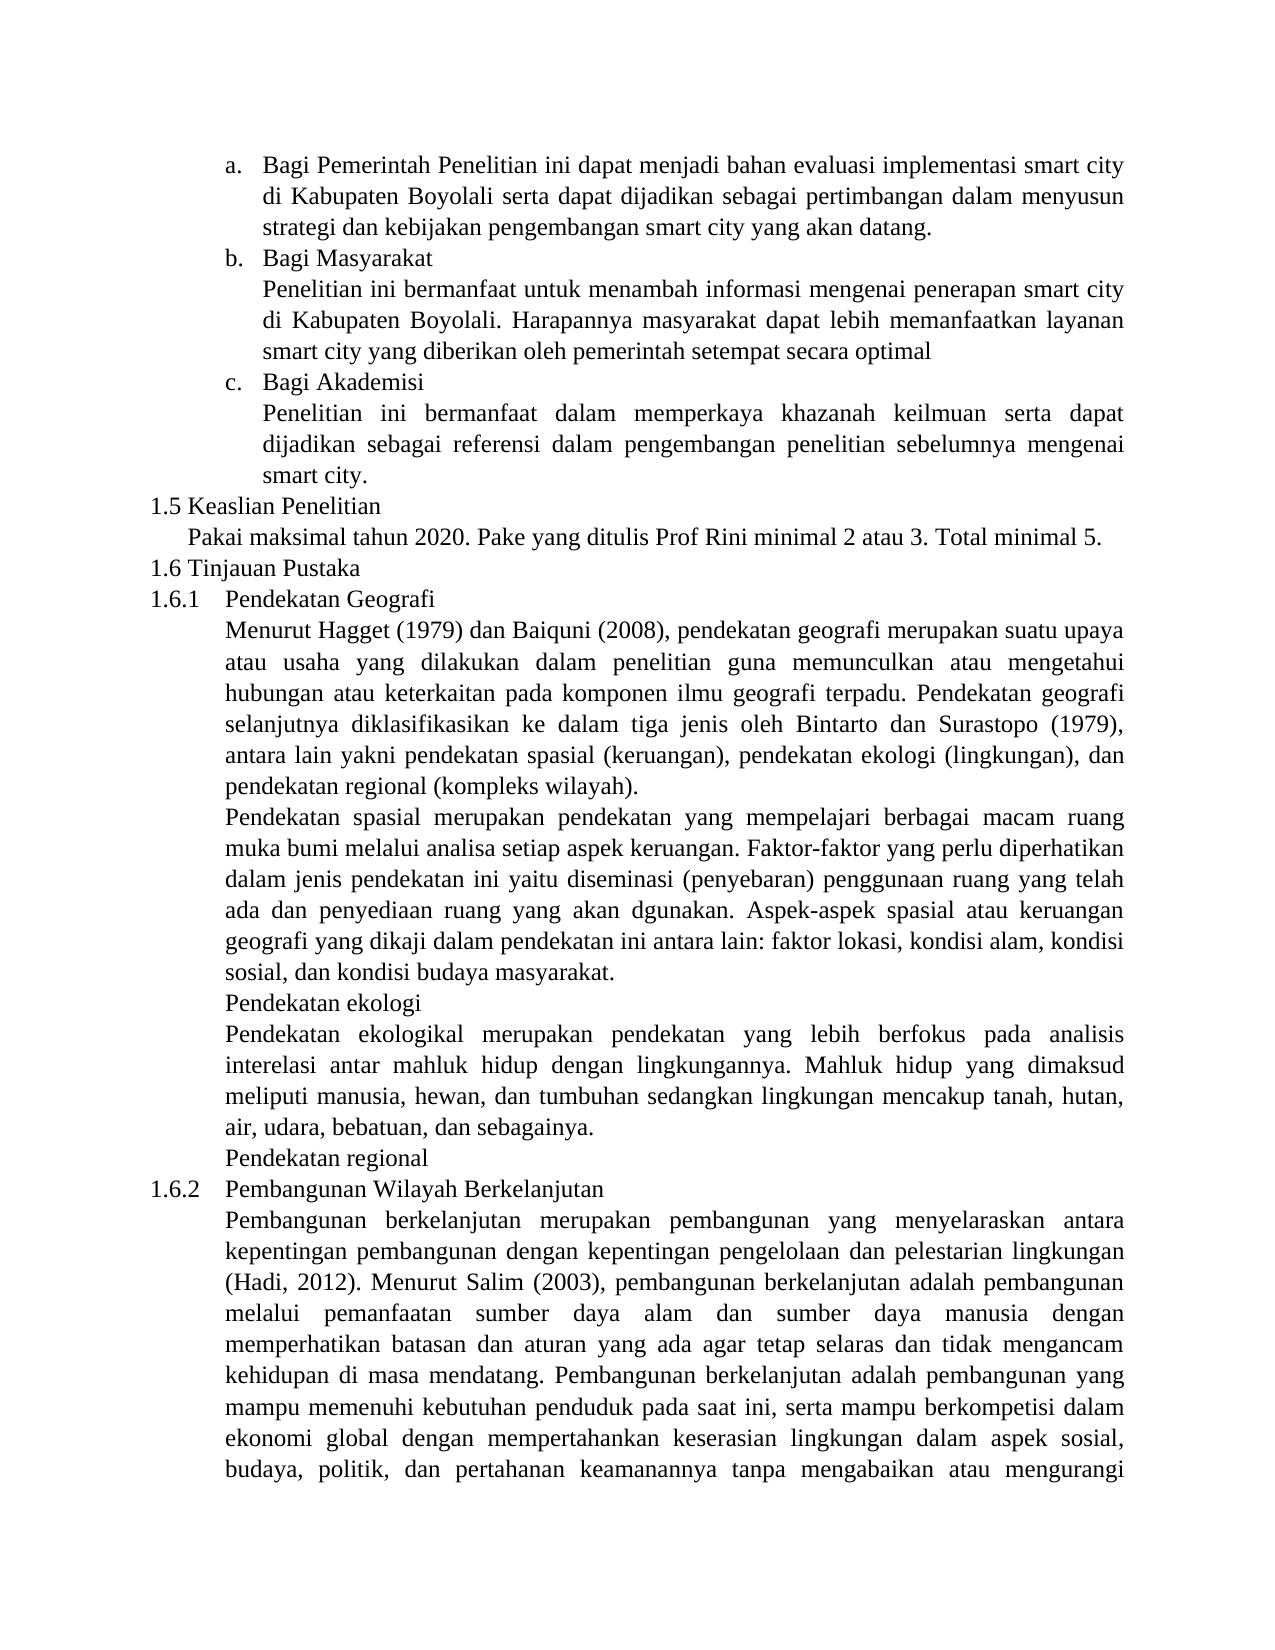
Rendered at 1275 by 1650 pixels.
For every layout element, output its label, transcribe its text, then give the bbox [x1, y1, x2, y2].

list Keaslian Penelitian [150, 491, 1125, 520]
list Tinjauan Pustaka [150, 553, 1125, 582]
list Menurut Hagget (1979) dan Baiquni (2008), pendekatan geografi merupakan suatu upaya atau usaha yang dilakukan dalam penelitian guna memunculkan atau mengetahui hubungan atau keterkaitan pada komponen ilmu geografi terpadu. Pendekatan geografi selanjutnya diklasifikasikan ke dalam tiga jenis oleh Bintarto dan Surastopo (1979), antara lain yakni pendekatan spasial (keruangan), pendekatan ekologi (lingkungan), dan pendekatan regional (kompleks wilayah). [225, 616, 1125, 799]
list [225, 1205, 1125, 1482]
list Bagi Pemerintah Penelitian ini dapat menjadi bahan evaluasi implementasi smart city di Kabupaten Boyolali serta dapat dijadikan sebagai pertimbangan dalam menyusun strategi dan kebijakan pengembangan smart city yang akan datang. [225, 150, 1125, 241]
list Pendekatan Geografi [150, 584, 1125, 613]
list Pendekatan ekologi [225, 988, 1125, 1017]
list Pendekatan regional [225, 1143, 1125, 1172]
list Pendekatan spasial merupakan pendekatan yang mempelajari berbagai macam ruang muka bumi melalui analisa setiap aspek keruangan. Faktor-faktor yang perlu diperhatikan dalam jenis pendekatan ini yaitu diseminasi (penyebaran) penggunaan ruang yang telah ada dan penyediaan ruang yang akan dgunakan. Aspek-aspek spasial atau keruangan geografi yang dikaji dalam pendekatan ini antara lain: faktor lokasi, kondisi alam, kondisi sosial, dan kondisi budaya masyarakat. [225, 802, 1125, 986]
list Penelitian ini bermanfaat dalam memperkaya khazanah keilmuan serta dapat dijadikan sebagai referensi dalam pengembangan penelitian sebelumnya mengenai smart city. [262, 398, 1125, 489]
list Pembangunan Wilayah Berkelanjutan [150, 1174, 1125, 1203]
list Penelitian ini bermanfaat untuk menambah informasi mengenai penerapan smart city di Kabupaten Boyolali. Harapannya masyarakat dapat lebih memanfaatkan layanan smart city yang diberikan oleh pemerintah setempat secara optimal [262, 274, 1125, 365]
list Bagi Masyarakat [225, 243, 1125, 272]
list Bagi Akademisi [225, 367, 1125, 396]
list Pakai maksimal tahun 2020. Pake yang ditulis Prof Rini minimal 2 atau 3. Total minimal 5. [187, 522, 1125, 551]
list Pendekatan ekologikal merupakan pendekatan yang lebih berfokus pada analisis interelasi antar mahluk hidup dengan lingkungannya. Mahluk hidup yang dimaksud meliputi manusia, hewan, dan tumbuhan sedangkan lingkungan mencakup tanah, hutan, air, udara, bebatuan, dan sebagainya. [225, 1019, 1125, 1141]
